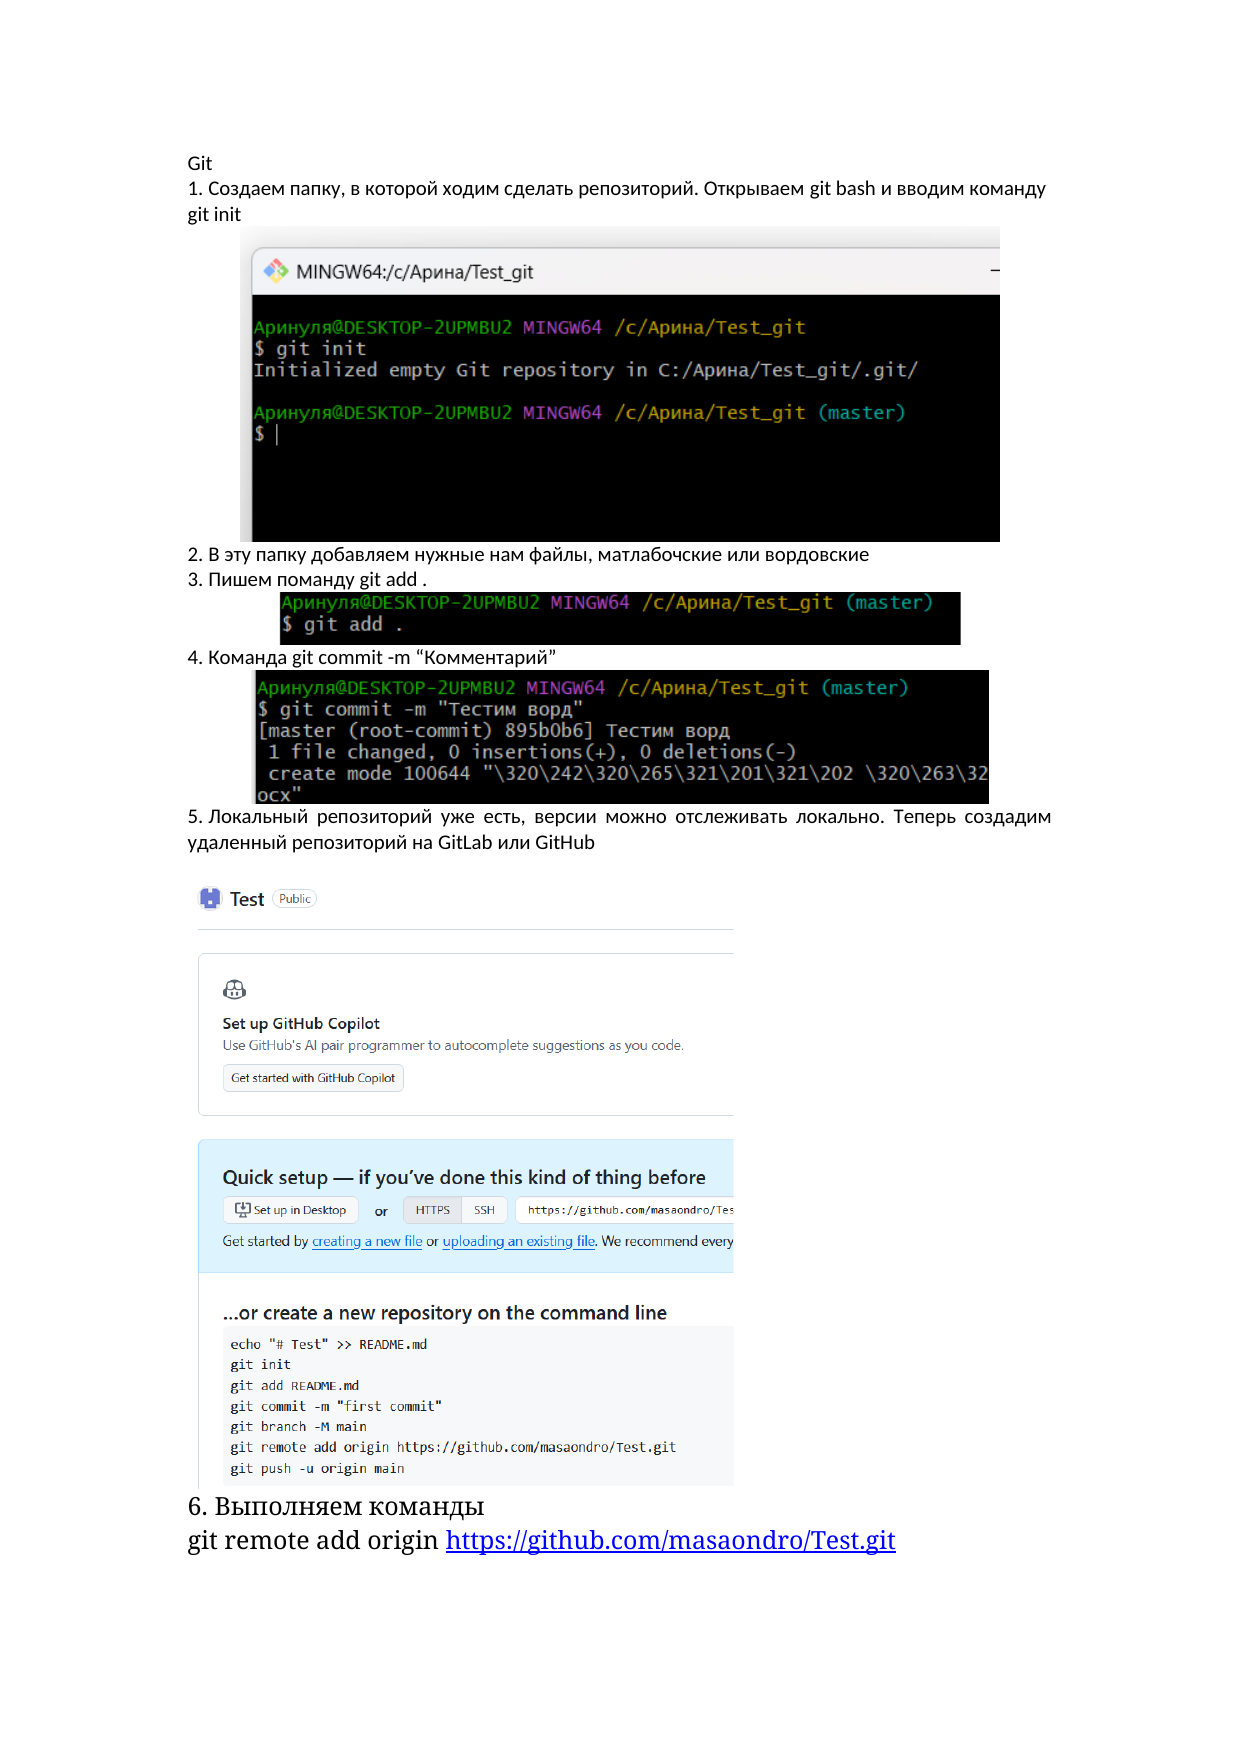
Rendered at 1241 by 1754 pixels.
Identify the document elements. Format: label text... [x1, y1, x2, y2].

list Команда git commit -m “Комментарий” [187, 644, 1053, 670]
picture [251, 670, 989, 804]
picture [240, 226, 1000, 542]
list Пишем поманду git add . [187, 567, 1053, 592]
list Локальный репозиторий уже есть, версии можно отслеживать локально. Теперь создадим удаленный репозиторий на GitLab или GitHub [187, 804, 1053, 854]
picture [279, 592, 961, 645]
text Git 1. Создаем папку, в которой ходим сделать репозиторий. Открываем git bash и вводим команду git init [187, 150, 1053, 226]
list В эту папку добавляем нужные нам файлы, матлабочские или вордовские [187, 541, 1053, 567]
list Выполняем команды git remote add origin https://github.com/masaondro/Test.git [187, 1488, 1053, 1556]
picture [187, 880, 734, 1489]
